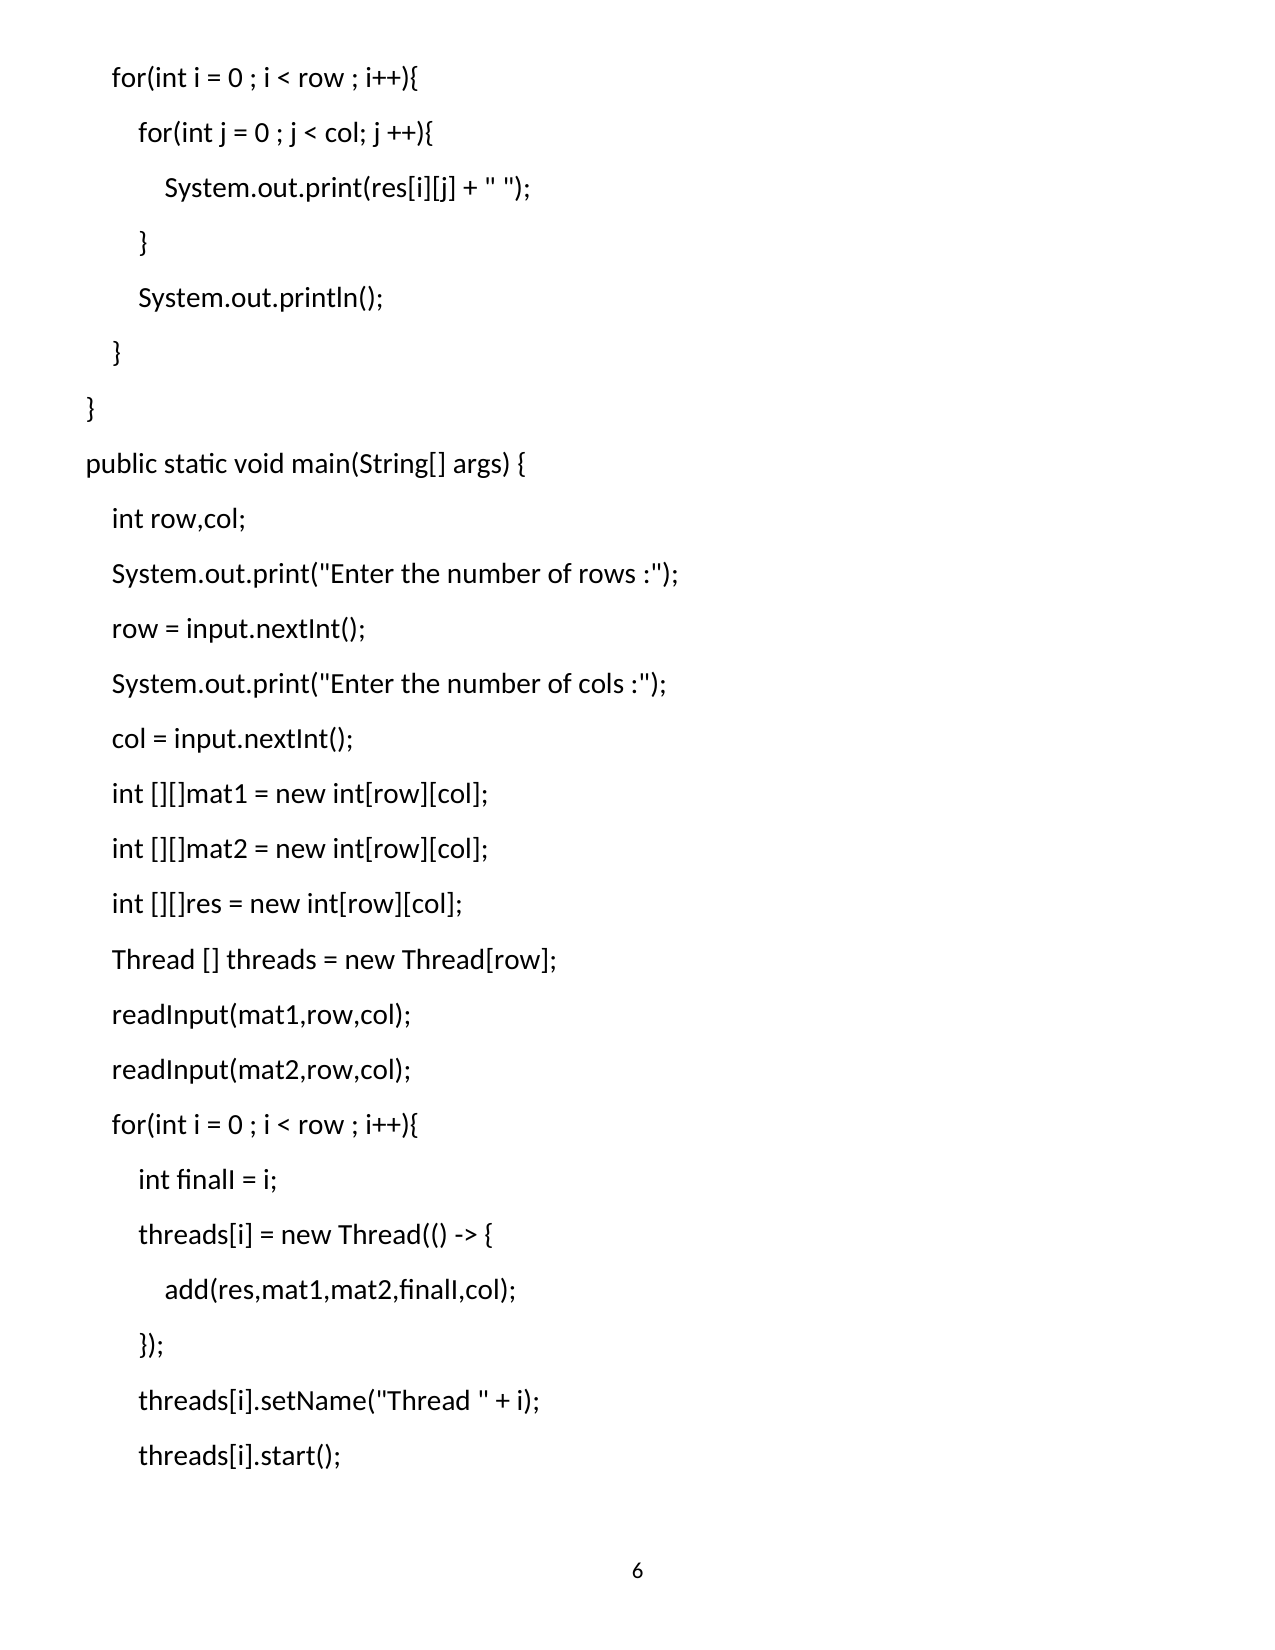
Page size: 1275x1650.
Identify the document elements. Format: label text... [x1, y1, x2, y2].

text threads[i].setName("Thread " + i); [59, 1382, 1216, 1417]
text readInput(mat1,row,col); [59, 996, 1216, 1031]
text for(int i = 0 ; i < row ; i++){ [59, 1106, 1216, 1142]
text int finalI = i; [59, 1161, 1216, 1197]
text System.out.println(); [59, 279, 1216, 315]
text row = input.nextInt(); [59, 610, 1216, 646]
text threads[i] = new Thread(() -> { [59, 1216, 1216, 1252]
text int [][]mat1 = new int[row][col]; [59, 775, 1216, 811]
text System.out.print("Enter the number of cols :"); [59, 665, 1216, 701]
text for(int j = 0 ; j < col; j ++){ [59, 114, 1216, 150]
text public static void main(String[] args) { [59, 445, 1216, 480]
text System.out.print("Enter the number of rows :"); [59, 555, 1216, 591]
text int [][]mat2 = new int[row][col]; [59, 831, 1216, 866]
text col = input.nextInt(); [59, 720, 1216, 756]
text } [59, 334, 1216, 370]
text for(int i = 0 ; i < row ; i++){ [59, 59, 1216, 95]
text int [][]res = new int[row][col]; [59, 886, 1216, 921]
text } [59, 390, 1216, 425]
text add(res,mat1,mat2,finalI,col); [59, 1271, 1216, 1307]
text System.out.print(res[i][j] + " "); [59, 169, 1216, 205]
text threads[i].start(); [59, 1437, 1216, 1472]
text Thread [] threads = new Thread[row]; [59, 941, 1216, 976]
text }); [59, 1326, 1216, 1362]
text } [59, 224, 1216, 260]
text int row,col; [59, 500, 1216, 536]
text readInput(mat2,row,col); [59, 1051, 1216, 1087]
